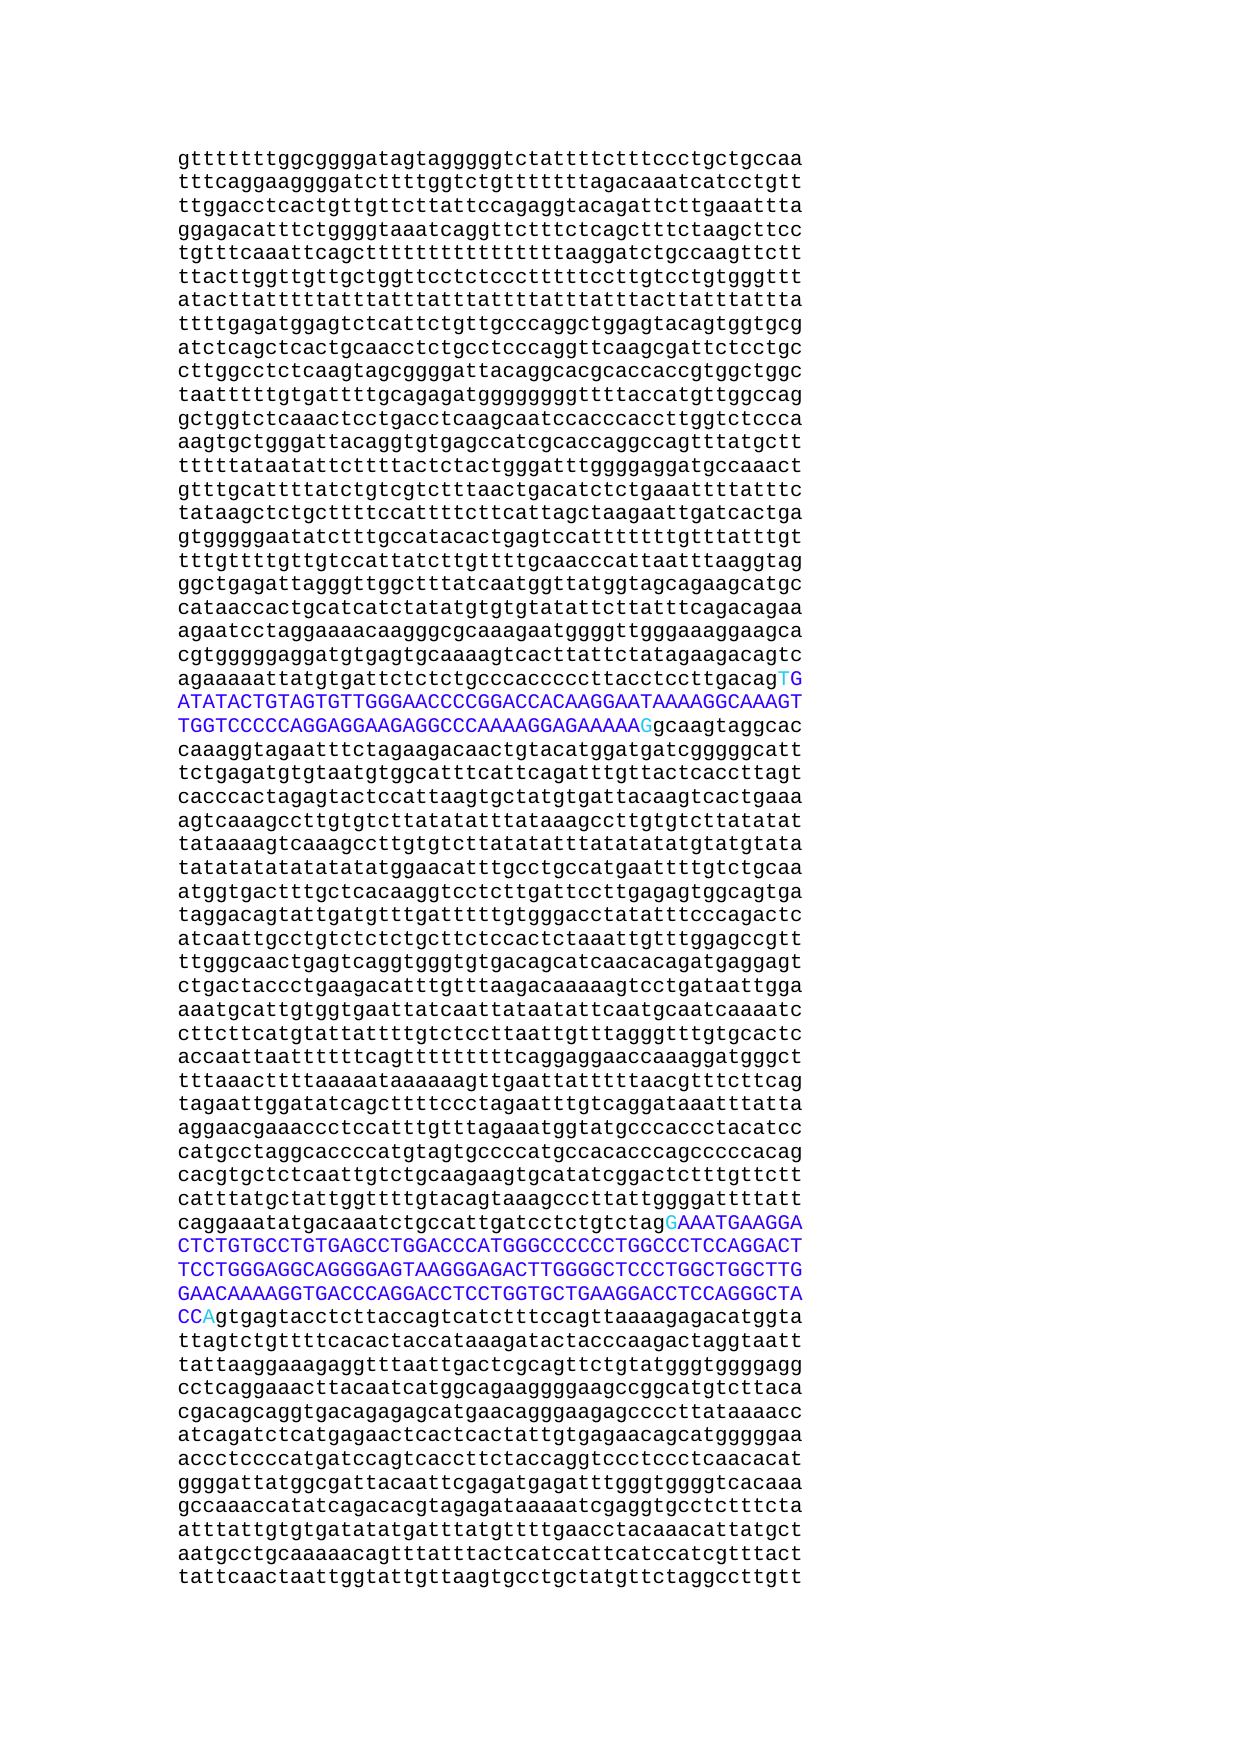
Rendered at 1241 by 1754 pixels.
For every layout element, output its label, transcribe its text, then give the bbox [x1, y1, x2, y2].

text taatttttgtgattttgcagagatggggggggttttaccatgttggccag [177, 384, 1063, 408]
text ttttgagatggagtctcattctgttgcccaggctggagtacagtggtgcg [177, 313, 1063, 337]
text cgacagcaggtgacagagagcatgaacagggaagagccccttataaaacc [177, 1401, 1063, 1424]
text tattcaactaattggtattgttaagtgcctgctatgttctaggccttgtt [177, 1566, 1063, 1590]
text caggaaatatgacaaatctgccattgatcctctgtctagGAAATGAAGGA [177, 1212, 1063, 1235]
text cctcaggaaacttacaatcatggcagaaggggaagccggcatgtcttaca [177, 1377, 1063, 1401]
text caaaggtagaatttctagaagacaactgtacatggatgatcgggggcatt [177, 739, 1063, 762]
text GAACAAAAGGTGACCCAGGACCTCCTGGTGCTGAAGGACCTCCAGGGCTA [177, 1283, 1063, 1306]
text cgtgggggaggatgtgagtgcaaaagtcacttattctatagaagacagtc [177, 644, 1063, 668]
text ggggattatggcgattacaattcgagatgagatttgggtggggtcacaaa [177, 1472, 1063, 1495]
text tgtttcaaattcagcttttttttttttttttaaggatctgccaagttctt [177, 242, 1063, 266]
text aaatgcattgtggtgaattatcaattataatattcaatgcaatcaaaatc [177, 999, 1063, 1022]
text atctcagctcactgcaacctctgcctcccaggttcaagcgattctcctgc [177, 337, 1063, 360]
text TGGTCCCCCAGGAGGAAGAGGCCCAAAAGGAGAAAAAGgcaagtaggcac [177, 715, 1063, 739]
text agaatcctaggaaaacaagggcgcaaagaatggggttgggaaaggaagca [177, 621, 1063, 644]
text ctgactaccctgaagacatttgtttaagacaaaaagtcctgataattgga [177, 975, 1063, 999]
text aggaacgaaaccctccatttgtttagaaatggtatgcccaccctacatcc [177, 1117, 1063, 1141]
text cacgtgctctcaattgtctgcaagaagtgcatatcggactctttgttctt [177, 1164, 1063, 1188]
text taggacagtattgatgtttgatttttgtgggacctatatttcccagactc [177, 904, 1063, 928]
text accaattaattttttcagtttttttttcaggaggaaccaaaggatgggct [177, 1046, 1063, 1070]
text tataaaagtcaaagccttgtgtcttatatatttatatatatgtatgtata [177, 833, 1063, 857]
text tctgagatgtgtaatgtggcatttcattcagatttgttactcaccttagt [177, 762, 1063, 786]
text CCAgtgagtacctcttaccagtcatctttccagttaaaagagacatggta [177, 1306, 1063, 1330]
text tttaaacttttaaaaataaaaaagttgaattatttttaacgtttcttcag [177, 1070, 1063, 1093]
text aagtgctgggattacaggtgtgagccatcgcaccaggccagtttatgctt [177, 431, 1063, 455]
text ttagtctgttttcacactaccataaagatactacccaagactaggtaatt [177, 1330, 1063, 1353]
text gctggtctcaaactcctgacctcaagcaatccacccaccttggtctccca [177, 408, 1063, 431]
text atggtgactttgctcacaaggtcctcttgattccttgagagtggcagtga [177, 881, 1063, 904]
text tttcaggaaggggatcttttggtctgtttttttagacaaatcatcctgtt [177, 171, 1063, 195]
text atcaattgcctgtctctctgcttctccactctaaattgtttggagccgtt [177, 928, 1063, 952]
text catgcctaggcaccccatgtagtgccccatgccacacccagcccccacag [177, 1141, 1063, 1164]
text ttacttggttgttgctggttcctctccctttttccttgtcctgtgggttt [177, 266, 1063, 289]
text TCCTGGGAGGCAGGGGAGTAAGGGAGACTTGGGGCTCCCTGGCTGGCTTG [177, 1259, 1063, 1283]
text cacccactagagtactccattaagtgctatgtgattacaagtcactgaaa [177, 786, 1063, 810]
text ggagacatttctggggtaaatcaggttctttctcagctttctaagcttcc [177, 218, 1063, 242]
text tatatatatatatatatggaacatttgcctgccatgaattttgtctgcaa [177, 857, 1063, 881]
text agaaaaattatgtgattctctctgcccacccccttacctccttgacagTG [177, 668, 1063, 691]
text atttattgtgtgatatatgatttatgttttgaacctacaaacattatgct [177, 1519, 1063, 1543]
text gccaaaccatatcagacacgtagagataaaaatcgaggtgcctctttcta [177, 1495, 1063, 1519]
text accctccccatgatccagtcaccttctaccaggtccctccctcaacacat [177, 1448, 1063, 1472]
text tagaattggatatcagcttttccctagaatttgtcaggataaatttatta [177, 1093, 1063, 1117]
text CTCTGTGCCTGTGAGCCTGGACCCATGGGCCCCCCTGGCCCTCCAGGACT [177, 1235, 1063, 1259]
text atacttatttttatttatttatttattttatttatttacttatttattta [177, 289, 1063, 313]
text tttgttttgttgtccattatcttgttttgcaacccattaatttaaggtag [177, 549, 1063, 573]
text cttcttcatgtattattttgtctccttaattgtttagggtttgtgcactc [177, 1022, 1063, 1046]
text tattaaggaaagaggtttaattgactcgcagttctgtatgggtggggagg [177, 1353, 1063, 1377]
text aatgcctgcaaaaacagtttatttactcatccattcatccatcgtttact [177, 1543, 1063, 1566]
text ttgggcaactgagtcaggtgggtgtgacagcatcaacacagatgaggagt [177, 952, 1063, 975]
text gtttgcattttatctgtcgtctttaactgacatctctgaaattttatttc [177, 479, 1063, 502]
text cttggcctctcaagtagcggggattacaggcacgcaccaccgtggctggc [177, 360, 1063, 384]
text tataagctctgcttttccattttcttcattagctaagaattgatcactga [177, 502, 1063, 526]
text ggctgagattagggttggctttatcaatggttatggtagcagaagcatgc [177, 573, 1063, 597]
text agtcaaagccttgtgtcttatatatttataaagccttgtgtcttatatat [177, 810, 1063, 833]
text cataaccactgcatcatctatatgtgtgtatattcttatttcagacagaa [177, 597, 1063, 621]
text gtttttttggcggggatagtagggggtctattttctttccctgctgccaa [177, 148, 1063, 171]
text atcagatctcatgagaactcactcactattgtgagaacagcatgggggaa [177, 1424, 1063, 1448]
text tttttataatattcttttactctactgggatttggggaggatgccaaact [177, 455, 1063, 479]
text ttggacctcactgttgttcttattccagaggtacagattcttgaaattta [177, 195, 1063, 218]
text gtgggggaatatctttgccatacactgagtccatttttttgtttatttgt [177, 526, 1063, 549]
text ATATACTGTAGTGTTGGGAACCCCGGACCACAAGGAATAAAAGGCAAAGT [177, 691, 1063, 715]
text catttatgctattggttttgtacagtaaagcccttattggggattttatt [177, 1188, 1063, 1212]
